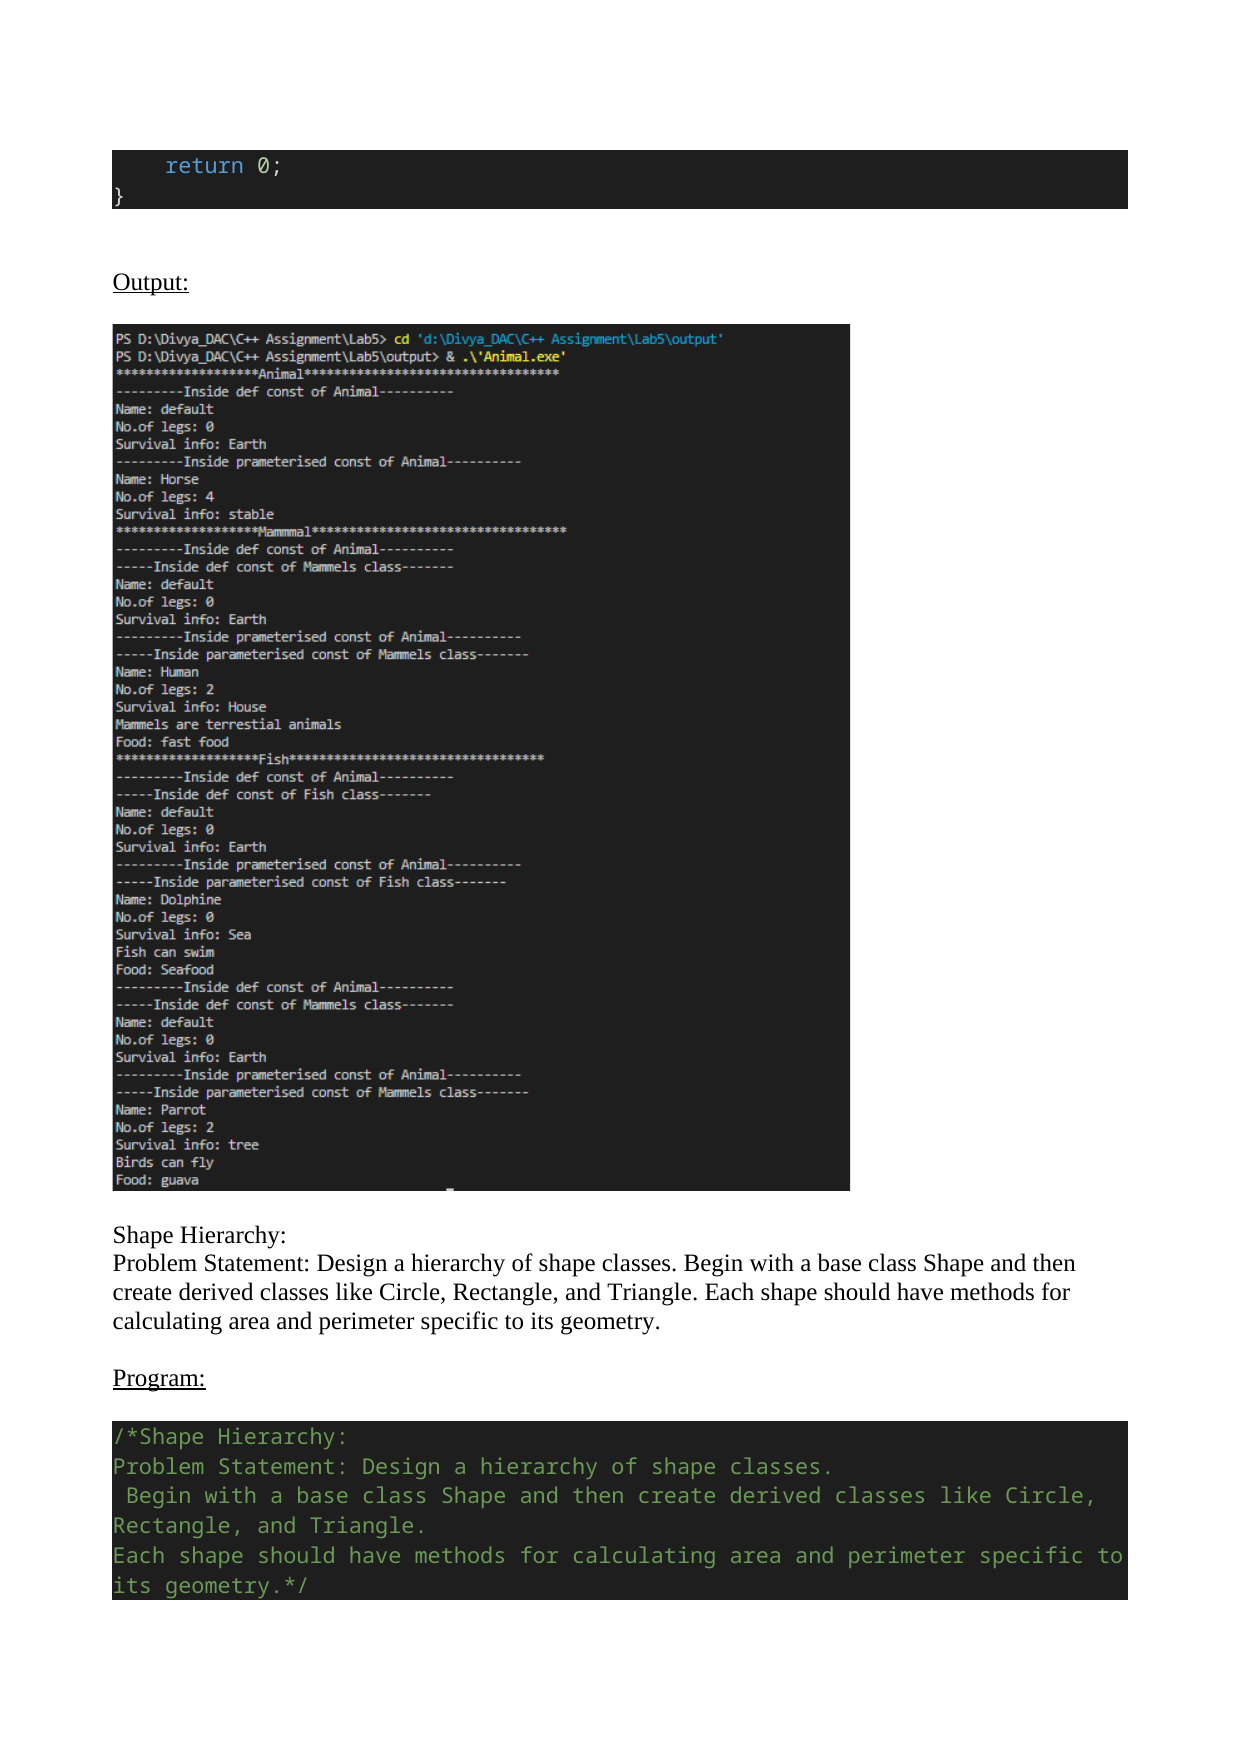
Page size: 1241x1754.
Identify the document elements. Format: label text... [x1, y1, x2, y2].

text Begin with a base class Shape and then create derived classes like Circle, Rectangle, and Triangle. [112, 1481, 1128, 1540]
text Problem Statement: Design a hierarchy of shape classes. Begin with a base class Shape and then create derived classes like Circle, Rectangle, and Triangle. Each shape should have methods for calculating area and perimeter specific to its geometry. [112, 1248, 1128, 1335]
text } [112, 180, 1128, 209]
text Program: [112, 1363, 1128, 1392]
text Shape Hierarchy: [112, 1220, 1128, 1248]
text return 0; [112, 150, 1128, 180]
text Problem Statement: Design a hierarchy of shape classes. [112, 1451, 1128, 1481]
text Output: [112, 267, 1128, 296]
picture [112, 324, 851, 1191]
text Each shape should have methods for calculating area and perimeter specific to its geometry.*/ [112, 1540, 1128, 1600]
text /*Shape Hierarchy: [112, 1421, 1128, 1451]
